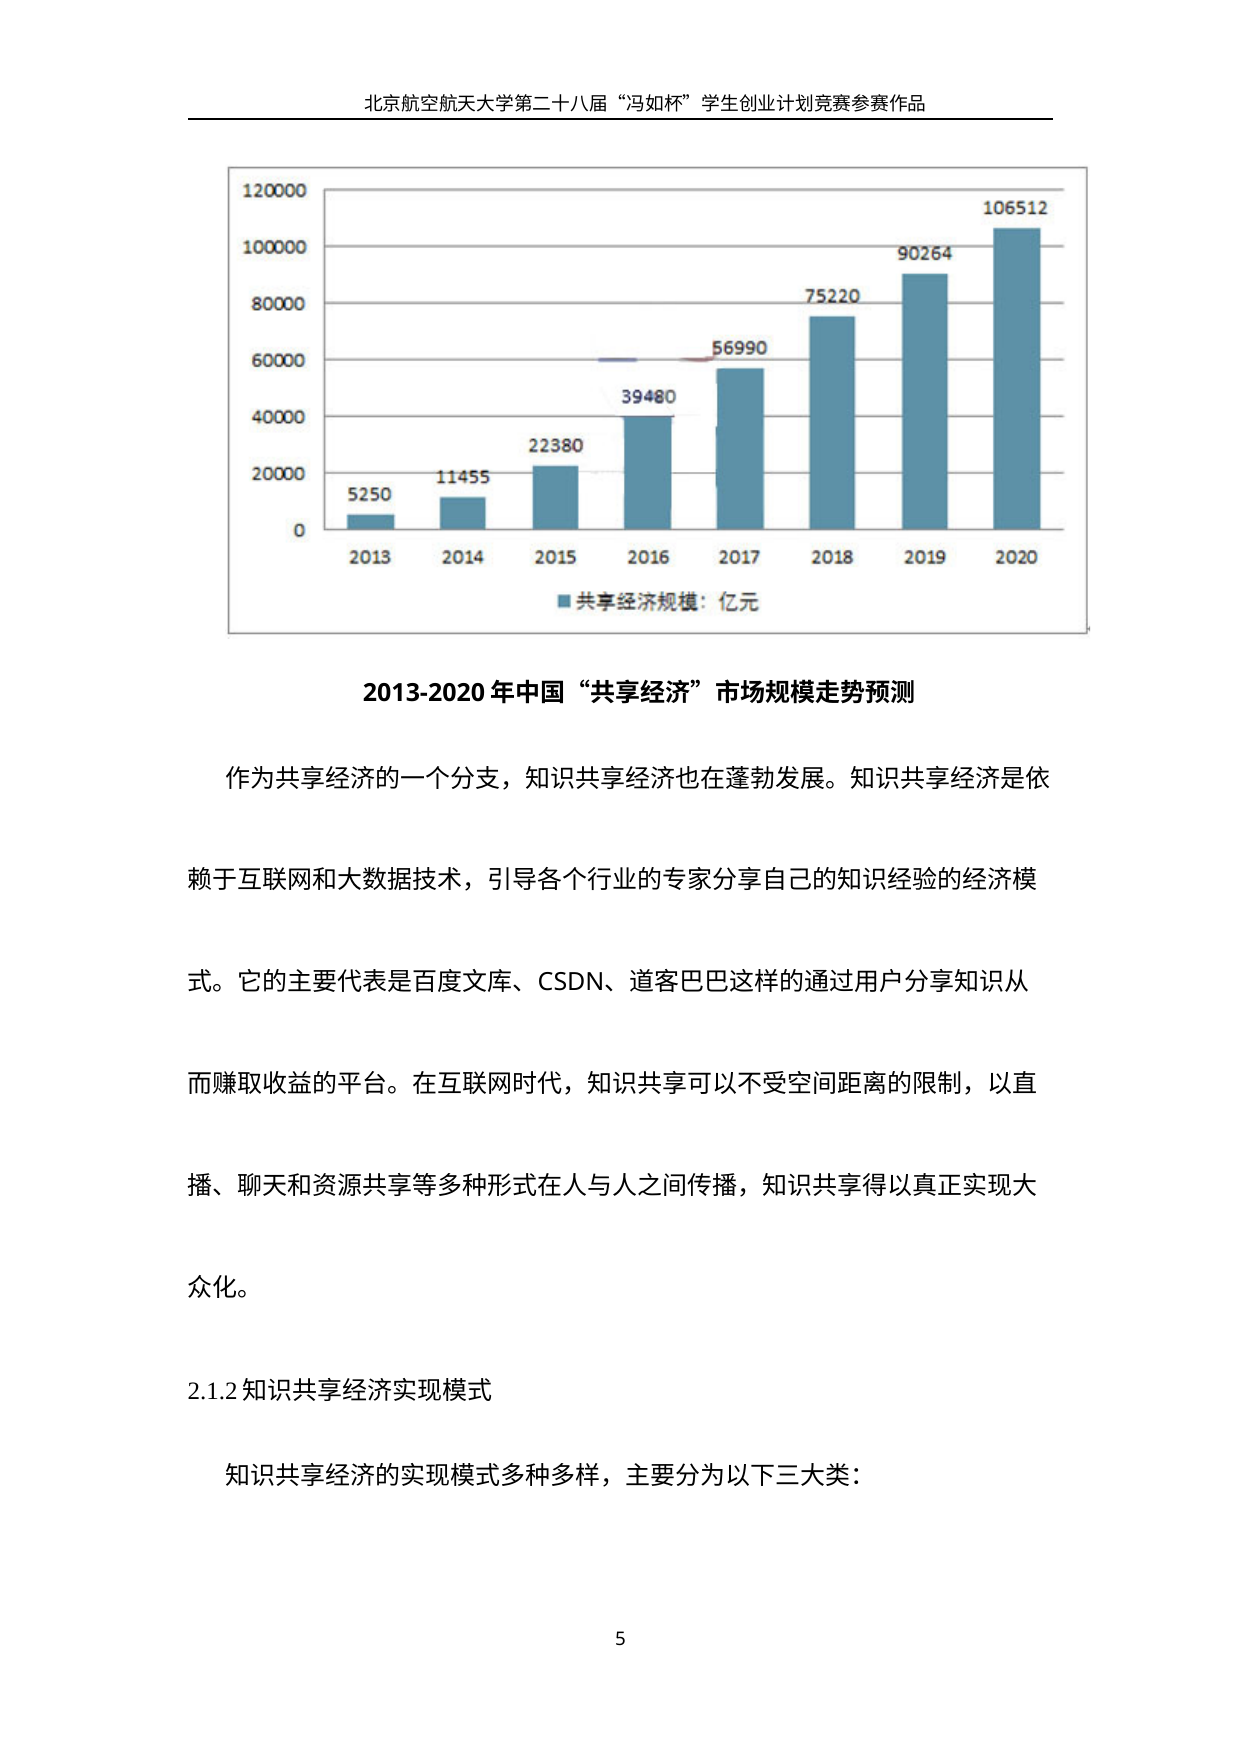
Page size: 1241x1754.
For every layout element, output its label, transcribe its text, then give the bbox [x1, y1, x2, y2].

picture [225, 164, 1091, 639]
text 作为共享经济的一个分支，知识共享经济也在蓬勃发展。知识共享经济是依赖于互联网和大数据技术，引导各个行业的专家分享自己的知识经验的经济模式。它的主要代表是百度文库、CSDN、道客巴巴这样的通过用户分享知识从而赚取收益的平台。在互联网时代，知识共享可以不受空间距离的限制，以直播、聊天和资源共享等多种形式在人与人之间传播，知识共享得以真正实现大众化。 [187, 742, 1053, 1319]
text 知识共享经济的实现模式多种多样，主要分为以下三大类： [187, 1439, 1053, 1507]
text 2013-2020年中国“共享经济”市场规模走势预测 [187, 656, 1053, 724]
text 2.1.2知识共享经济实现模式 [187, 1355, 1053, 1423]
